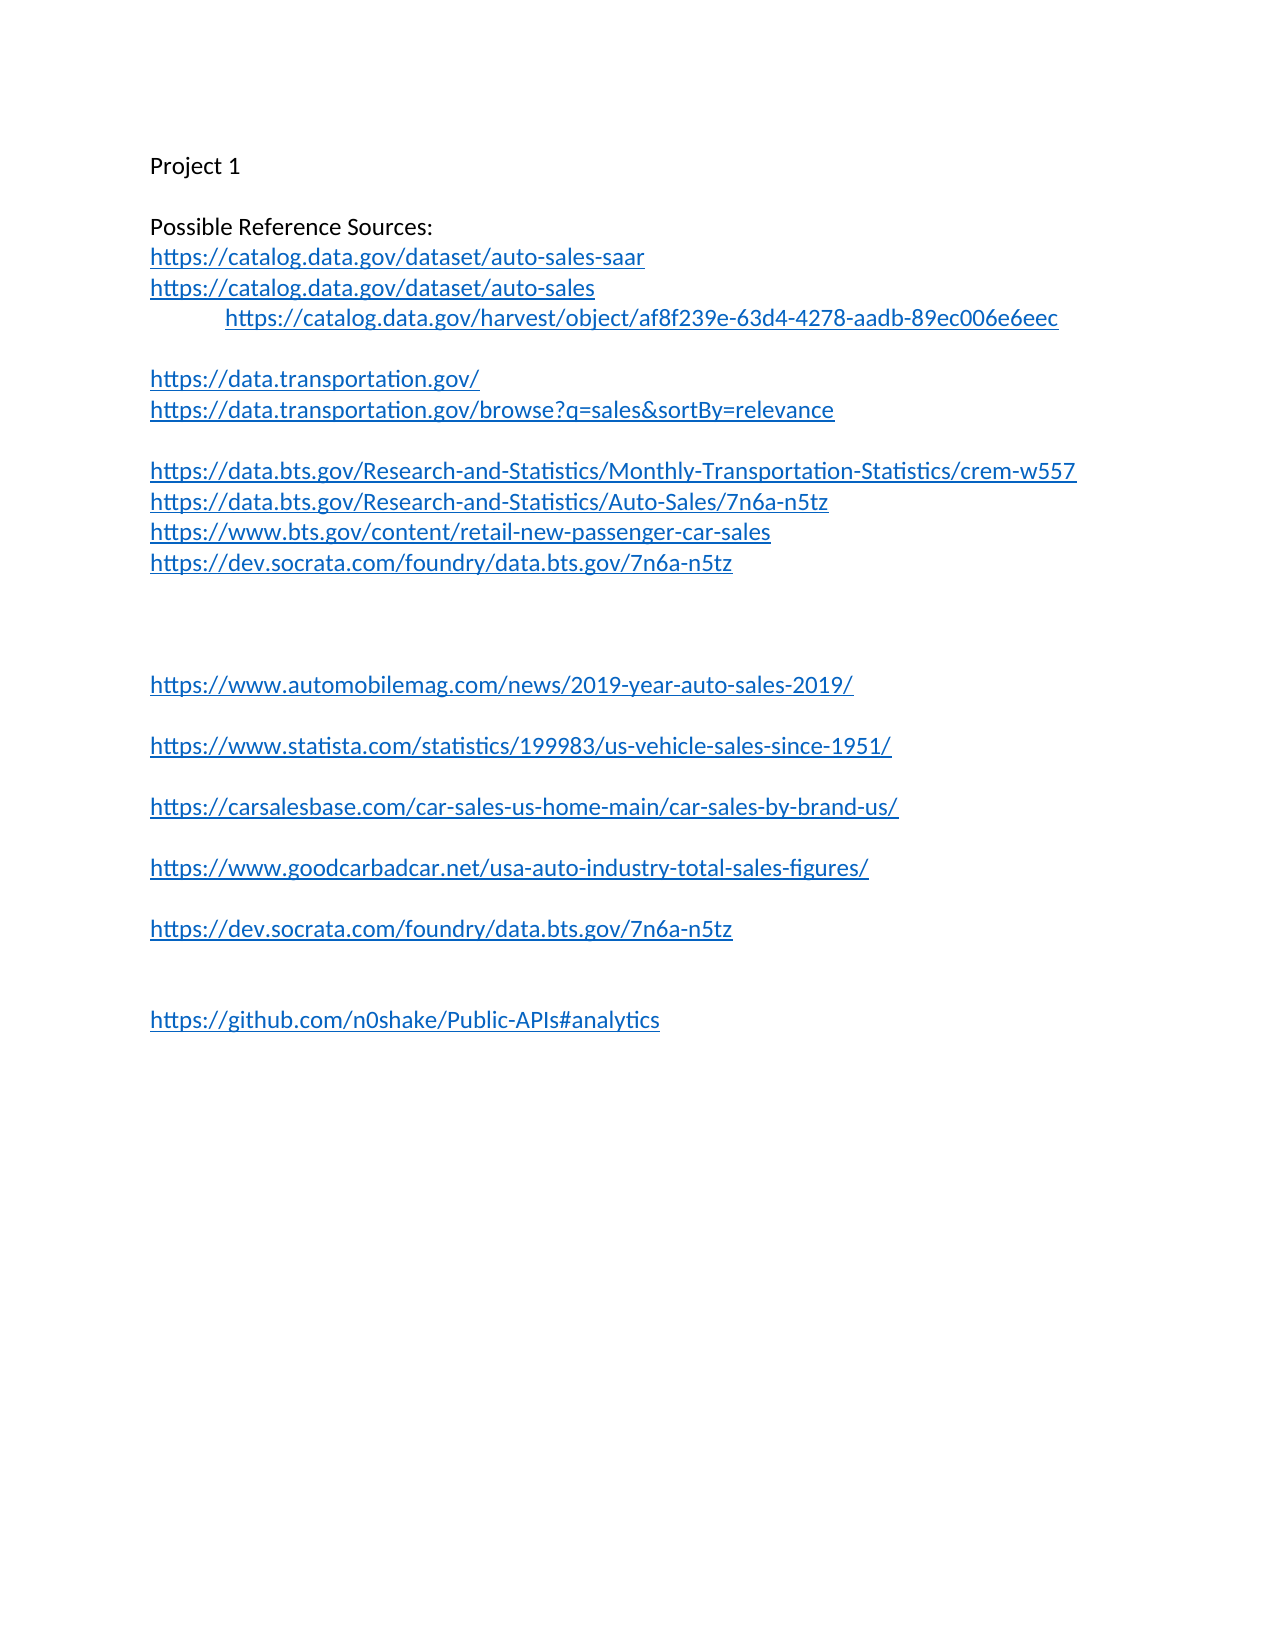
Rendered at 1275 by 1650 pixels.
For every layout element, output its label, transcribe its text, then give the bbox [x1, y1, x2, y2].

text https://data.bts.gov/Research-and-Statistics/Auto-Sales/7n6a-n5tz [150, 486, 1125, 516]
text https://carsalesbase.com/car-sales-us-home-main/car-sales-by-brand-us/ [150, 791, 1125, 821]
text https://www.automobilemag.com/news/2019-year-auto-sales-2019/ [150, 669, 1125, 699]
text https://catalog.data.gov/dataset/auto-sales-saar [150, 242, 1125, 272]
text https://www.statista.com/statistics/199983/us-vehicle-sales-since-1951/ [150, 730, 1125, 760]
text Possible Reference Sources: [150, 211, 1125, 242]
text https://www.bts.gov/content/retail-new-passenger-car-sales [150, 516, 1125, 547]
text https://github.com/n0shake/Public-APIs#analytics [150, 1004, 1125, 1035]
text https://catalog.data.gov/harvest/object/af8f239e-63d4-4278-aadb-89ec006e6eec [150, 303, 1125, 333]
text https://dev.socrata.com/foundry/data.bts.gov/7n6a-n5tz [150, 547, 1125, 577]
text https://catalog.data.gov/dataset/auto-sales [150, 272, 1125, 303]
text Project 1 [150, 150, 1125, 181]
text https://dev.socrata.com/foundry/data.bts.gov/7n6a-n5tz [150, 913, 1125, 943]
text https://data.bts.gov/Research-and-Statistics/Monthly-Transportation-Statistics/crem-w557 [150, 455, 1125, 486]
text https://www.goodcarbadcar.net/usa-auto-industry-total-sales-figures/ [150, 852, 1125, 882]
text https://data.transportation.gov/browse?q=sales&sortBy=relevance [150, 394, 1125, 425]
text https://data.transportation.gov/ [150, 364, 1125, 394]
